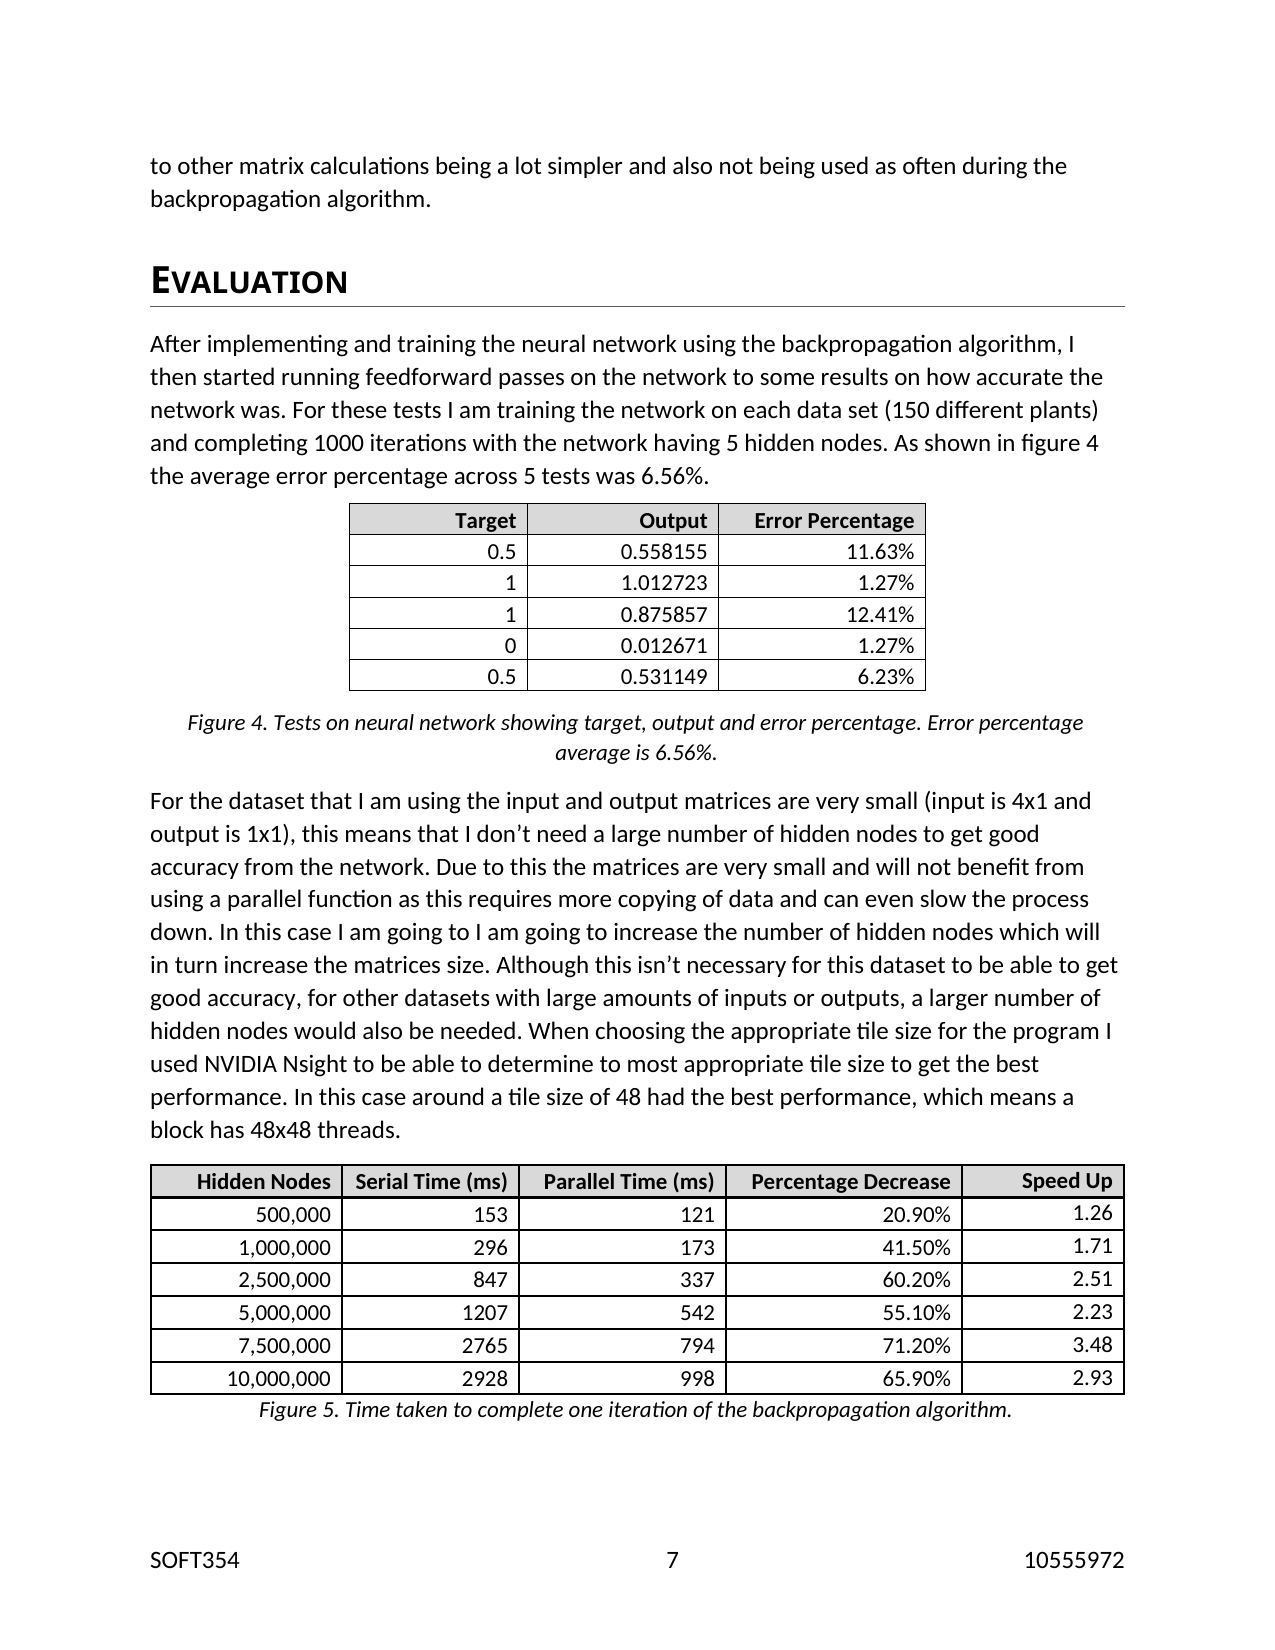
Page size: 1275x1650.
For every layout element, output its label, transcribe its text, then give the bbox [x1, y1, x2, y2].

table_cell 1.26 [963, 1199, 1123, 1229]
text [150, 150, 1125, 213]
table_header Speed Up [963, 1166, 1123, 1196]
table_cell 153 [343, 1199, 518, 1229]
table_header Error Percentage [719, 504, 925, 534]
table_cell 1,000,000 [152, 1231, 341, 1262]
table_cell 337 [520, 1264, 725, 1295]
table_cell 0.875857 [528, 598, 718, 628]
subtitle Evaluation [150, 253, 1125, 306]
table_header Target [350, 504, 527, 534]
table_cell 2928 [343, 1363, 518, 1393]
table_header Hidden Nodes [152, 1166, 341, 1196]
table_cell 0.012671 [528, 629, 718, 659]
table_cell 173 [520, 1231, 725, 1262]
table_cell 6.23% [719, 660, 925, 690]
table_cell 11.63% [719, 535, 925, 565]
table_header Serial Time (ms) [343, 1166, 518, 1196]
table_cell 12.41% [719, 598, 925, 628]
table_cell 1207 [343, 1297, 518, 1328]
table_cell 2.51 [963, 1264, 1123, 1295]
table_cell 3.48 [963, 1330, 1123, 1361]
table_cell 10,000,000 [152, 1363, 341, 1393]
table_cell 1.71 [963, 1231, 1123, 1262]
table_header Parallel Time (ms) [520, 1166, 725, 1196]
table_cell 1.27% [719, 629, 925, 659]
table_cell 542 [520, 1297, 725, 1328]
table_cell 5,000,000 [152, 1297, 341, 1328]
table_cell 55.10% [727, 1297, 961, 1328]
text For the dataset that I am using the input and output matrices are very small (input is 4x1 and output is 1x1), this means that I don’t need a large number of hidden nodes to get good accuracy from the network. Due to this the matrices are very small and will not benefit from using a parallel function as this requires more copying of data and can even slow the process down. In this case I am going to I am going to increase the number of hidden nodes which will in turn increase the matrices size. Although this isn’t necessary for this dataset to be able to get good accuracy, for other datasets with large amounts of inputs or outputs, a larger number of hidden nodes would also be needed. When choosing the appropriate tile size for the program I used NVIDIA Nsight to be able to determine to most appropriate tile size to get the best performance. In this case around a tile size of 48 had the best performance, which means a block has 48x48 threads. [150, 785, 1125, 1144]
text Figure 5. Time taken to complete one iteration of the backpropagation algorithm. [150, 1395, 1125, 1423]
table_cell 60.20% [727, 1264, 961, 1295]
table_cell 794 [520, 1330, 725, 1361]
table_cell 41.50% [727, 1231, 961, 1262]
table_cell 71.20% [727, 1330, 961, 1361]
table_cell 847 [343, 1264, 518, 1295]
table_cell 2765 [343, 1330, 518, 1361]
table_cell 500,000 [152, 1199, 341, 1229]
table_cell 2,500,000 [152, 1264, 341, 1295]
table_cell 20.90% [727, 1199, 961, 1229]
table_cell 0 [350, 629, 527, 659]
table_cell 7,500,000 [152, 1330, 341, 1361]
table_cell 121 [520, 1199, 725, 1229]
table_cell 1 [350, 566, 527, 597]
table_cell 1.012723 [528, 566, 718, 597]
table_cell 0.5 [350, 660, 527, 690]
table_cell 1.27% [719, 566, 925, 597]
table_cell 998 [520, 1363, 725, 1393]
table_cell 0.531149 [528, 660, 718, 690]
table_cell 65.90% [727, 1363, 961, 1393]
table_cell 0.558155 [528, 535, 718, 565]
text Figure 4. Tests on neural network showing target, output and error percentage. Error percentage average is 6.56%. [150, 708, 1125, 766]
table_header Percentage Decrease [727, 1166, 961, 1196]
text After implementing and training the neural network using the backpropagation algorithm, I then started running feedforward passes on the network to some results on how accurate the network was. For these tests I am training the network on each data set (150 different plants) and completing 1000 iterations with the network having 5 hidden nodes. As shown in figure 4 the average error percentage across 5 tests was 6.56%. [150, 328, 1125, 490]
table_cell 296 [343, 1231, 518, 1262]
table_cell 1 [350, 598, 527, 628]
table_cell 2.23 [963, 1297, 1123, 1328]
table_header Output [528, 504, 718, 534]
table_cell 0.5 [350, 535, 527, 565]
table_cell 2.93 [963, 1363, 1123, 1393]
